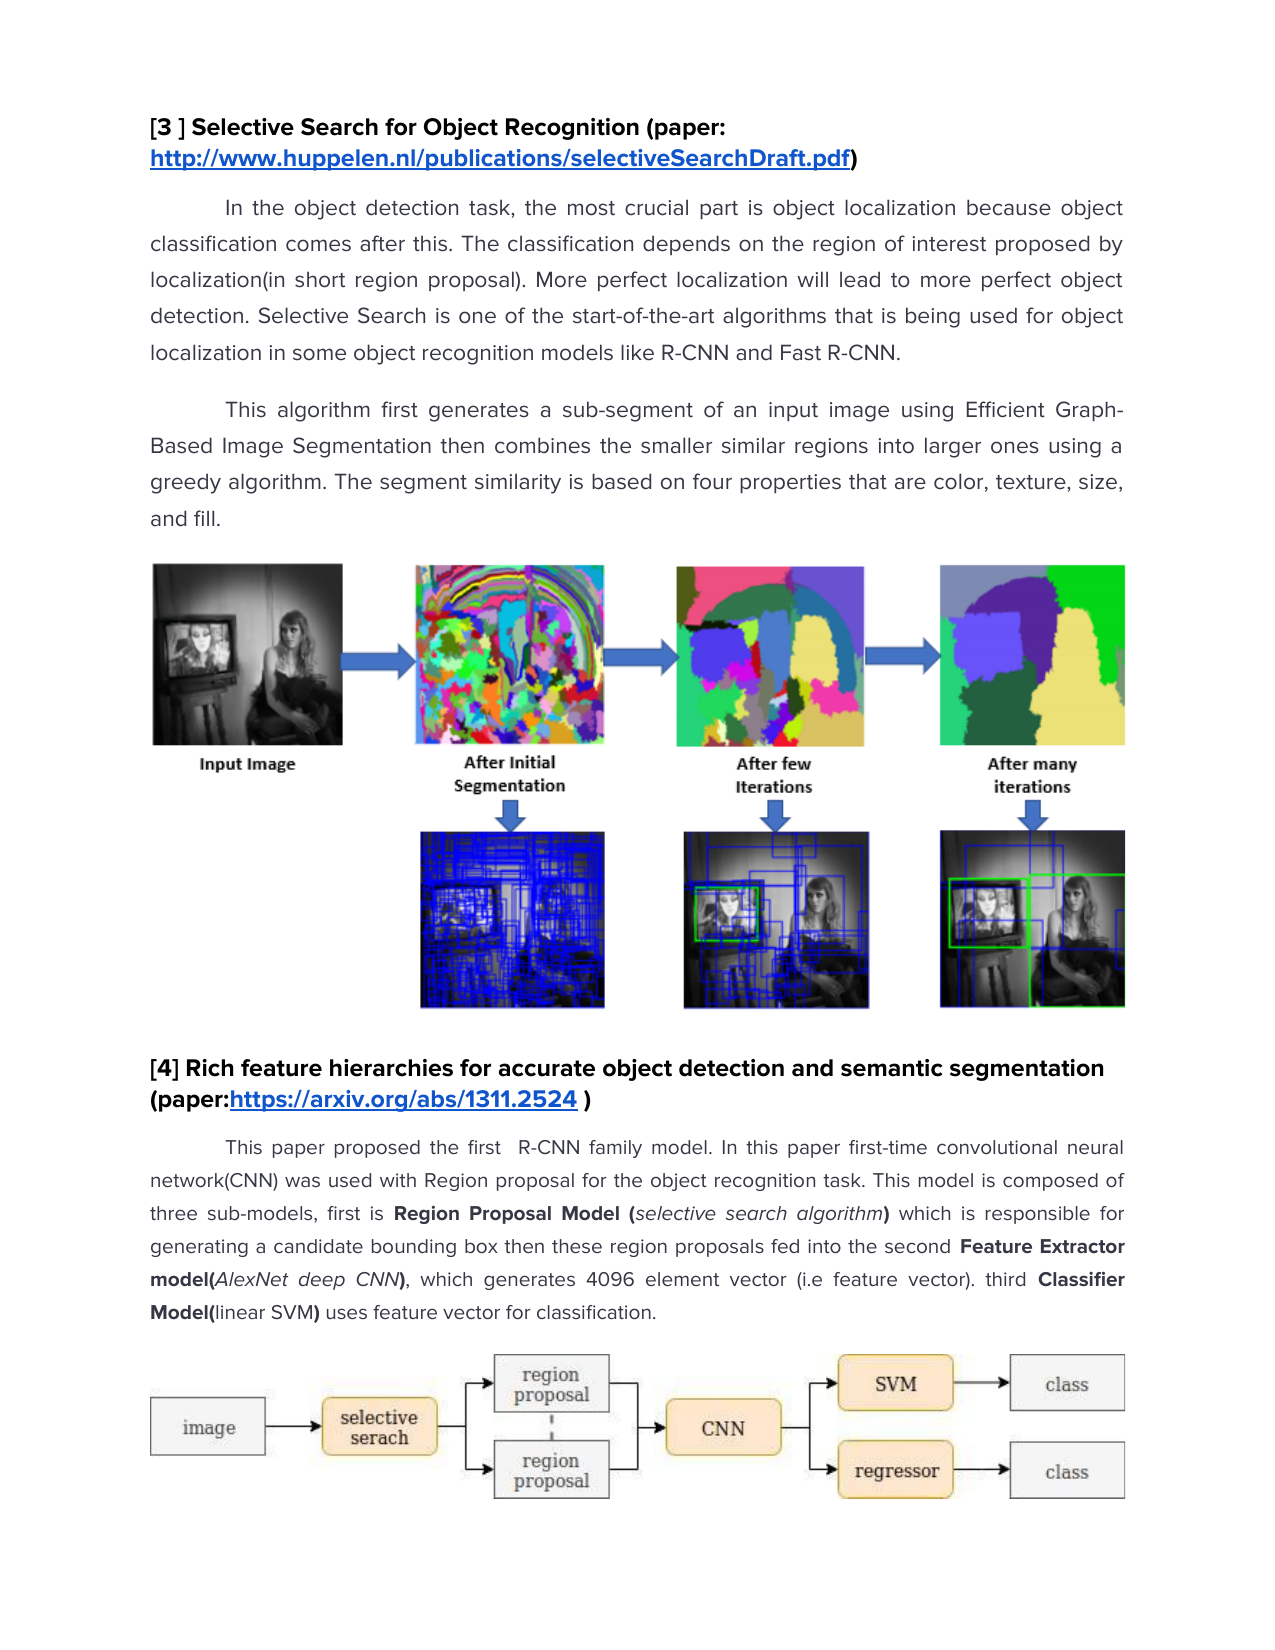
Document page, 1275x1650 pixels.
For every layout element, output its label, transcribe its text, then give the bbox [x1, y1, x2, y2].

subtitle [3 ] Selective Search for Object Recognition (paper: http://www.huppelen.nl/publications/selectiveSearchDraft.pdf) [150, 112, 1125, 173]
subtitle [4] Rich feature hierarchies for accurate object detection and semantic segmentation (paper:https://arxiv.org/abs/1311.2524 ) [150, 1054, 1125, 1114]
text This algorithm first generates a sub-segment of an input image using Efficient Graph-Based Image Segmentation then combines the smaller similar regions into larger ones using a greedy algorithm. The segment similarity is based on four properties that are color, texture, size, and fill. [150, 396, 1125, 533]
text This paper proposed the first R-CNN family model. In this paper first-time convolutional neural network(CNN) was used with Region proposal for the object recognition task. This model is composed of three sub-models, first is Region Proposal Model (selective search algorithm) which is responsible for generating a candidate bounding box then these region proposals fed into the second Feature Extractor model(AlexNet deep CNN), which generates 4096 element vector (i.e feature vector). third Classifier Model(linear SVM) uses feature vector for classification. [150, 1135, 1125, 1326]
picture [150, 1354, 1125, 1499]
picture [150, 562, 1125, 1012]
text In the object detection task, the most crucial part is object localization because object classification comes after this. The classification depends on the region of interest proposed by localization(in short region proposal). More perfect localization will lead to more perfect object detection. Selective Search is one of the start-of-the-art algorithms that is being used for object localization in some object recognition models like R-CNN and Fast R-CNN. [150, 194, 1125, 367]
